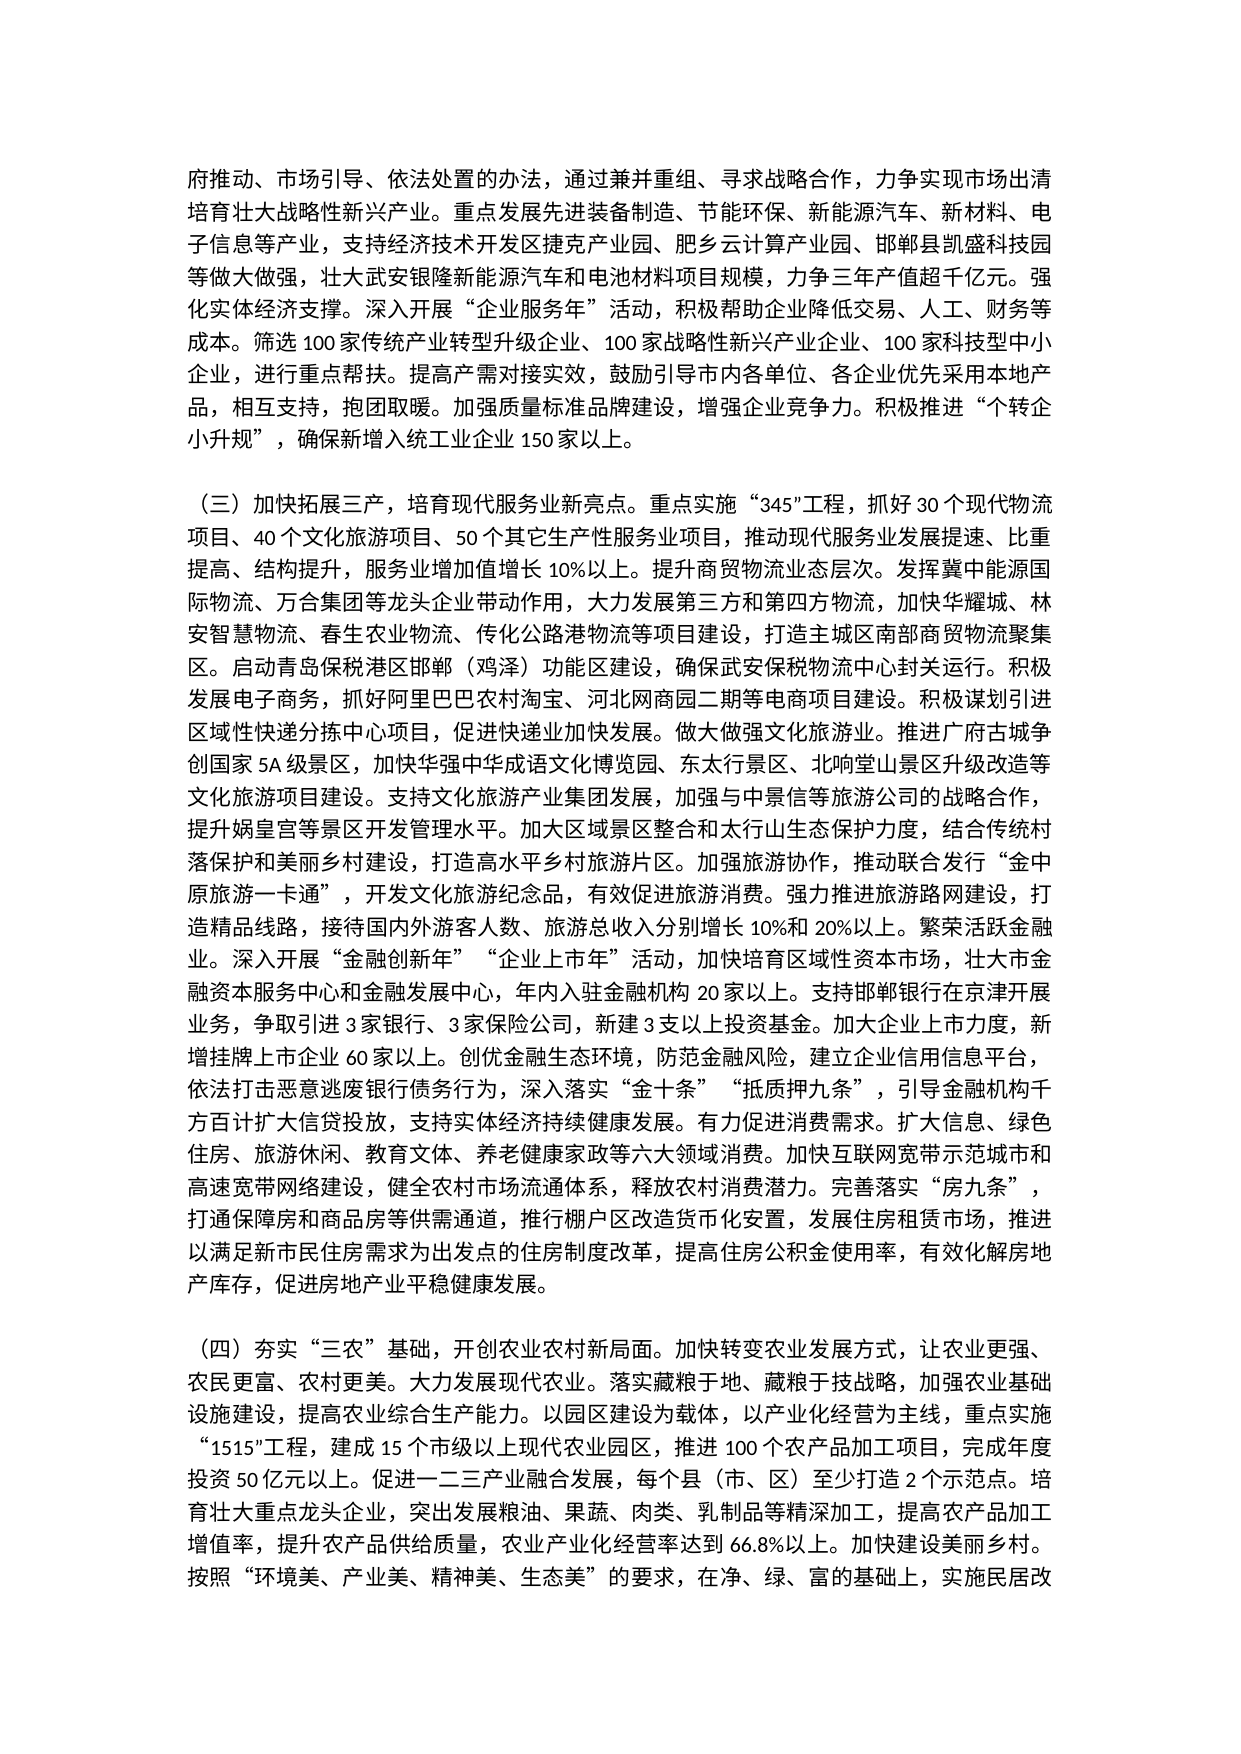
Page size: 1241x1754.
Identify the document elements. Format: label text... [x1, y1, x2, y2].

text （三）加快拓展三产，培育现代服务业新亮点。重点实施“345”工程，抓好30个现代物流项目、40个文化旅游项目、50个其它生产性服务业项目，推动现代服务业发展提速、比重提高、结构提升，服务业增加值增长10%以上。提升商贸物流业态层次。发挥冀中能源国际物流、万合集团等龙头企业带动作用，大力发展第三方和第四方物流，加快华耀城、林安智慧物流、春生农业物流、传化公路港物流等项目建设，打造主城区南部商贸物流聚集区。启动青岛保税港区邯郸（鸡泽）功能区建设，确保武安保税物流中心封关运行。积极发展电子商务，抓好阿里巴巴农村淘宝、河北网商园二期等电商项目建设。积极谋划引进区域性快递分拣中心项目，促进快递业加快发展。做大做强文化旅游业。推进广府古城争创国家5A级景区，加快华强中华成语文化博览园、东太行景区、北响堂山景区升级改造等文化旅游项目建设。支持文化旅游产业集团发展，加强与中景信等旅游公司的战略合作，提升娲皇宫等景区开发管理水平。加大区域景区整合和太行山生态保护力度，结合传统村落保护和美丽乡村建设，打造高水平乡村旅游片区。加强旅游协作，推动联合发行“金中原旅游一卡通”，开发文化旅游纪念品，有效促进旅游消费。强力推进旅游路网建设，打造精品线路，接待国内外游客人数、旅游总收入分别增长10%和20%以上。繁荣活跃金融业。深入开展“金融创新年”“企业上市年”活动，加快培育区域性资本市场，壮大市金融资本服务中心和金融发展中心，年内入驻金融机构20家以上。支持邯郸银行在京津开展业务，争取引进3家银行、3家保险公司，新建3支以上投资基金。加大企业上市力度，新增挂牌上市企业60家以上。创优金融生态环境，防范金融风险，建立企业信用信息平台，依法打击恶意逃废银行债务行为，深入落实“金十条”“抵质押九条”，引导金融机构千方百计扩大信贷投放，支持实体经济持续健康发展。有力促进消费需求。扩大信息、绿色、住房、旅游休闲、教育文体、养老健康家政等六大领域消费。加快互联网宽带示范城市和高速宽带网络建设，健全农村市场流通体系，释放农村消费潜力。完善落实“房九条”，打通保障房和商品房等供需通道，推行棚户区改造货币化安置，发展住房租赁市场，推进以满足新市民住房需求为出发点的住房制度改革，提高住房公积金使用率，有效化解房地产库存，促进房地产业平稳健康发展。 [187, 487, 1053, 1299]
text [187, 1332, 1053, 1592]
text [187, 162, 1053, 454]
